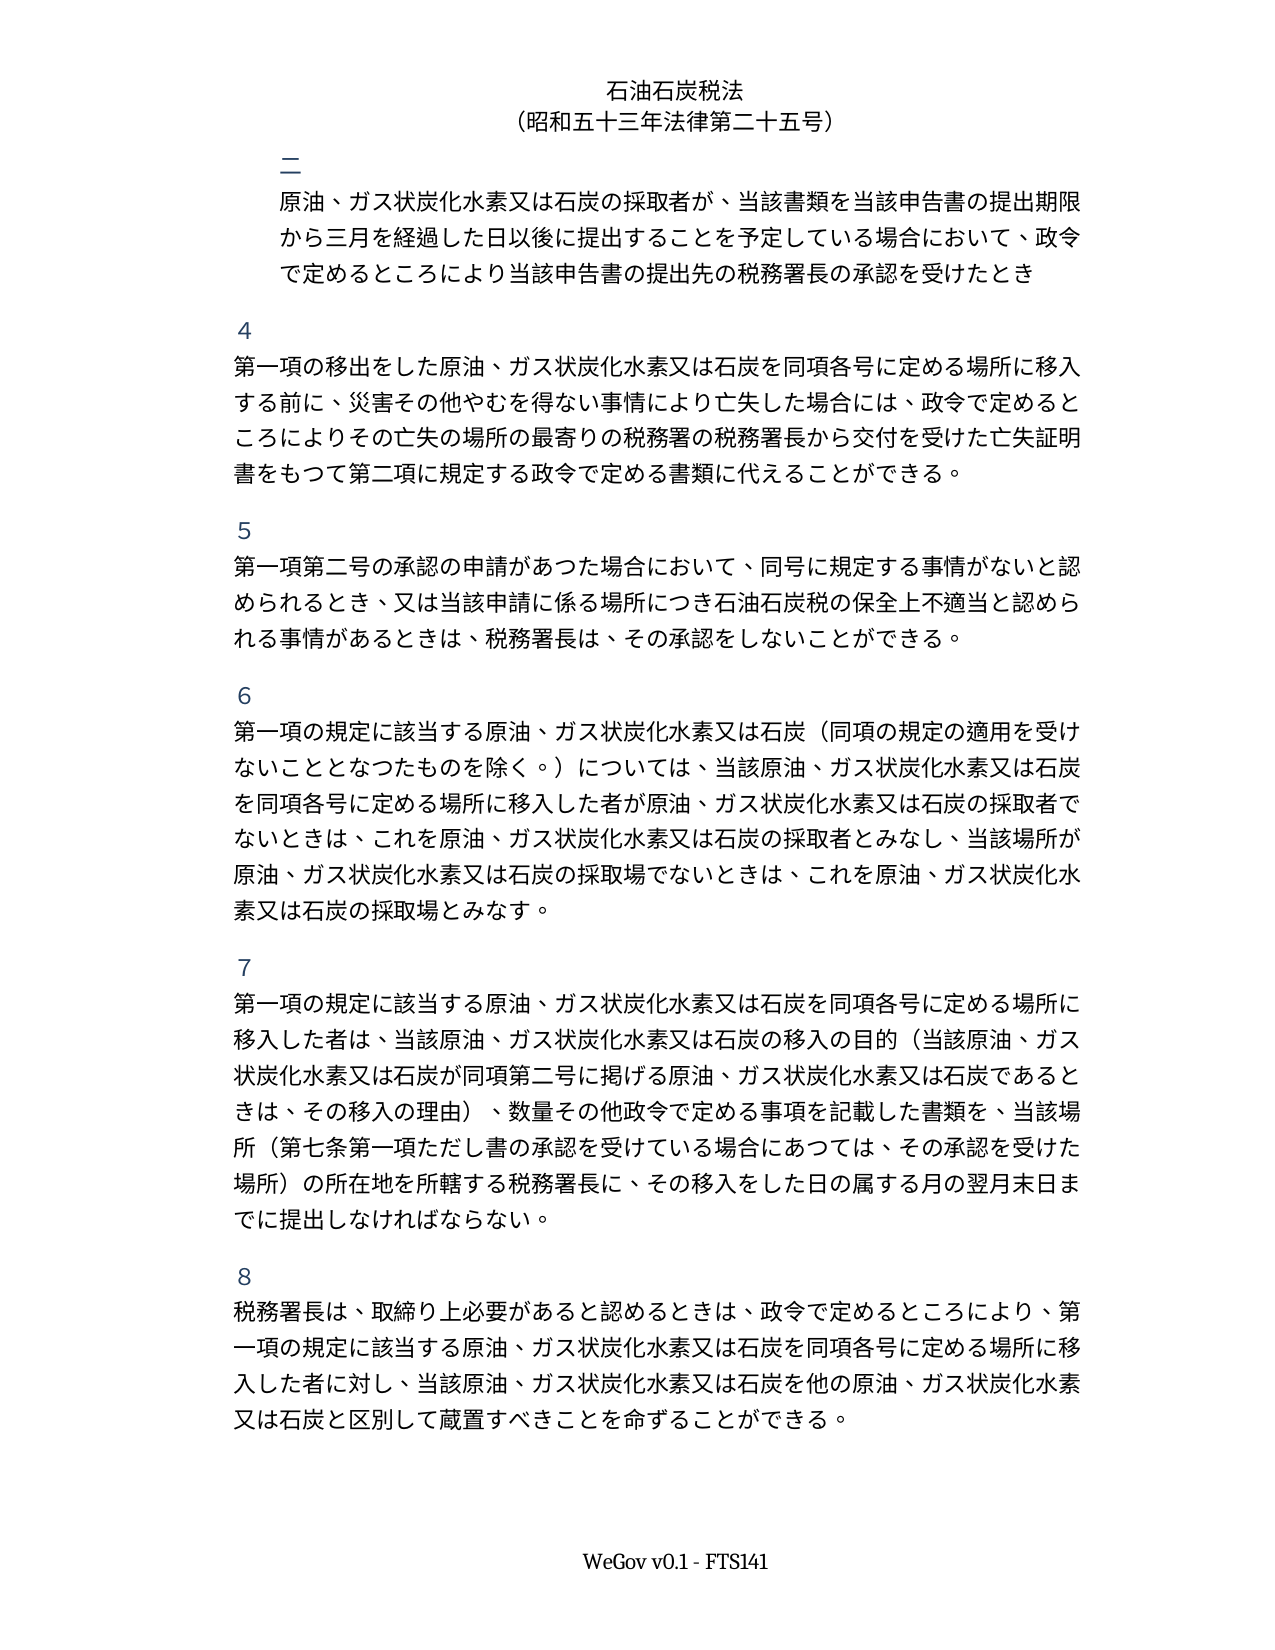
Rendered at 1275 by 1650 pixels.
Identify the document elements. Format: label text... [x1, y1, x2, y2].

text 税務署長は、取締り上必要があると認めるときは、政令で定めるところにより、第一項の規定に該当する原油、ガス状炭化水素又は石炭を同項各号に定める場所に移入した者に対し、当該原油、ガス状炭化水素又は石炭を他の原油、ガス状炭化水素又は石炭と区別して蔵置すべきことを命ずることができる。 [233, 1296, 1087, 1435]
subtitle ８ [233, 1260, 1087, 1292]
subtitle ５ [233, 515, 1087, 546]
text 第一項第二号の承認の申請があつた場合において、同号に規定する事情がないと認められるとき、又は当該申請に係る場所につき石油石炭税の保全上不適当と認められる事情があるときは、税務署長は、その承認をしないことができる。 [233, 551, 1087, 654]
text 第一項の移出をした原油、ガス状炭化水素又は石炭を同項各号に定める場所に移入する前に、災害その他やむを得ない事情により亡失した場合には、政令で定めるところによりその亡失の場所の最寄りの税務署の税務署長から交付を受けた亡失証明書をもつて第二項に規定する政令で定める書類に代えることができる。 [233, 351, 1087, 489]
text 第一項の規定に該当する原油、ガス状炭化水素又は石炭を同項各号に定める場所に移入した者は、当該原油、ガス状炭化水素又は石炭の移入の目的（当該原油、ガス状炭化水素又は石炭が同項第二号に掲げる原油、ガス状炭化水素又は石炭であるときは、その移入の理由）、数量その他政令で定める事項を記載した書類を、当該場所（第七条第一項ただし書の承認を受けている場合にあつては、その承認を受けた場所）の所在地を所轄する税務署長に、その移入をした日の属する月の翌月末日までに提出しなければならない。 [233, 988, 1087, 1235]
text 原油、ガス状炭化水素又は石炭の採取者が、当該書類を当該申告書の提出期限から三月を経過した日以後に提出することを予定している場合において、政令で定めるところにより当該申告書の提出先の税務署長の承認を受けたとき [279, 186, 1087, 289]
text 第一項の規定に該当する原油、ガス状炭化水素又は石炭（同項の規定の適用を受けないこととなつたものを除く。）については、当該原油、ガス状炭化水素又は石炭を同項各号に定める場所に移入した者が原油、ガス状炭化水素又は石炭の採取者でないときは、これを原油、ガス状炭化水素又は石炭の採取者とみなし、当該場所が原油、ガス状炭化水素又は石炭の採取場でないときは、これを原油、ガス状炭化水素又は石炭の採取場とみなす。 [233, 716, 1087, 927]
subtitle ７ [233, 952, 1087, 983]
subtitle ６ [233, 680, 1087, 711]
subtitle 二 [279, 150, 1087, 181]
subtitle ４ [233, 314, 1087, 346]
